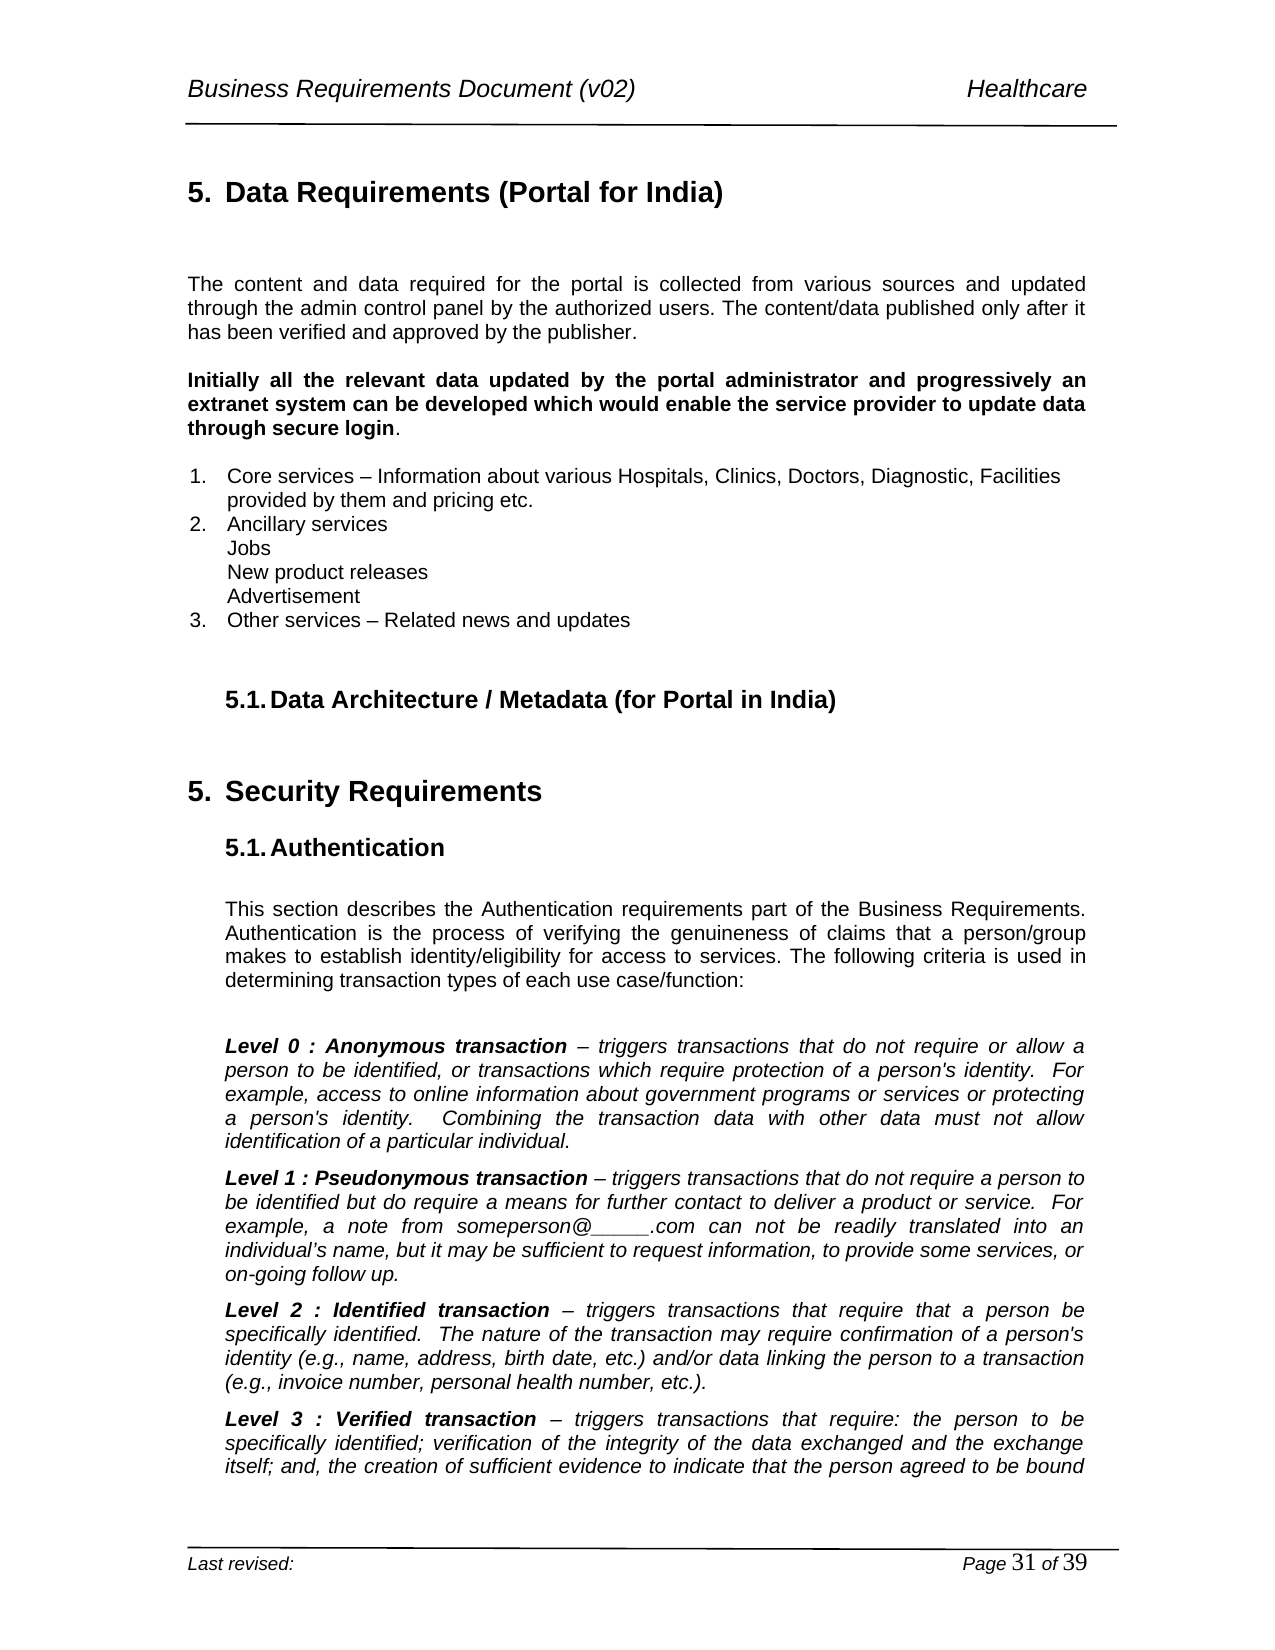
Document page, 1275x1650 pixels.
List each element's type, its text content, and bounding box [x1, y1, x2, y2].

text Initially all the relevant data updated by the portal administrator and progressively an extranet system can be developed which would enable the service provider to update data through secure login. [187, 368, 1087, 440]
text Level 0 : Anonymous transaction – triggers transactions that do not require or allow a person to be identified, or transactions which require protection of a person's identity. For example, access to online information about government programs or services or protecting a person's identity. Combining the transaction data with other data must not allow identification of a particular individual. [225, 1033, 1087, 1153]
text Level 2 : Identified transaction – triggers transactions that require that a person be specifically identified. The nature of the transaction may require confirmation of a person's identity (e.g., name, address, birth date, etc.) and/or data linking the person to a transaction (e.g., invoice number, personal health number, etc.). [225, 1298, 1087, 1394]
text Jobs [227, 536, 1087, 560]
list Other services – Related news and updates [189, 608, 1087, 632]
text Advertisement [227, 584, 1087, 608]
list Ancillary services [189, 512, 1087, 536]
text This section describes the Authentication requirements part of the Business Requirements. Authentication is the process of verifying the genuineness of claims that a person/group makes to establish identity/eligibility for access to services. The following criteria is used in determining transaction types of each use case/function: [225, 896, 1087, 992]
subtitle Data Architecture / Metadata (for Portal in India) [225, 685, 1087, 714]
text New product releases [227, 560, 1087, 584]
subtitle Data Requirements (Portal for India) [187, 175, 1087, 208]
text Level 1 : Pseudonymous transaction – triggers transactions that do not require a person to be identified but do require a means for further contact to deliver a product or service. For example, a note from someperson@_____.com can not be readily translated into an individual’s name, but it may be sufficient to request information, to provide some services, or on-going follow up. [225, 1166, 1087, 1286]
text The content and data required for the portal is collected from various sources and updated through the admin control panel by the authorized users. The content/data published only after it has been verified and approved by the publisher. [187, 272, 1087, 344]
subtitle Security Requirements [187, 774, 1087, 808]
subtitle Authentication [225, 833, 1087, 861]
list Core services – Information about various Hospitals, Clinics, Doctors, Diagnostic, Facilities provided by them and pricing etc. [189, 464, 1087, 512]
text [225, 1406, 1087, 1478]
